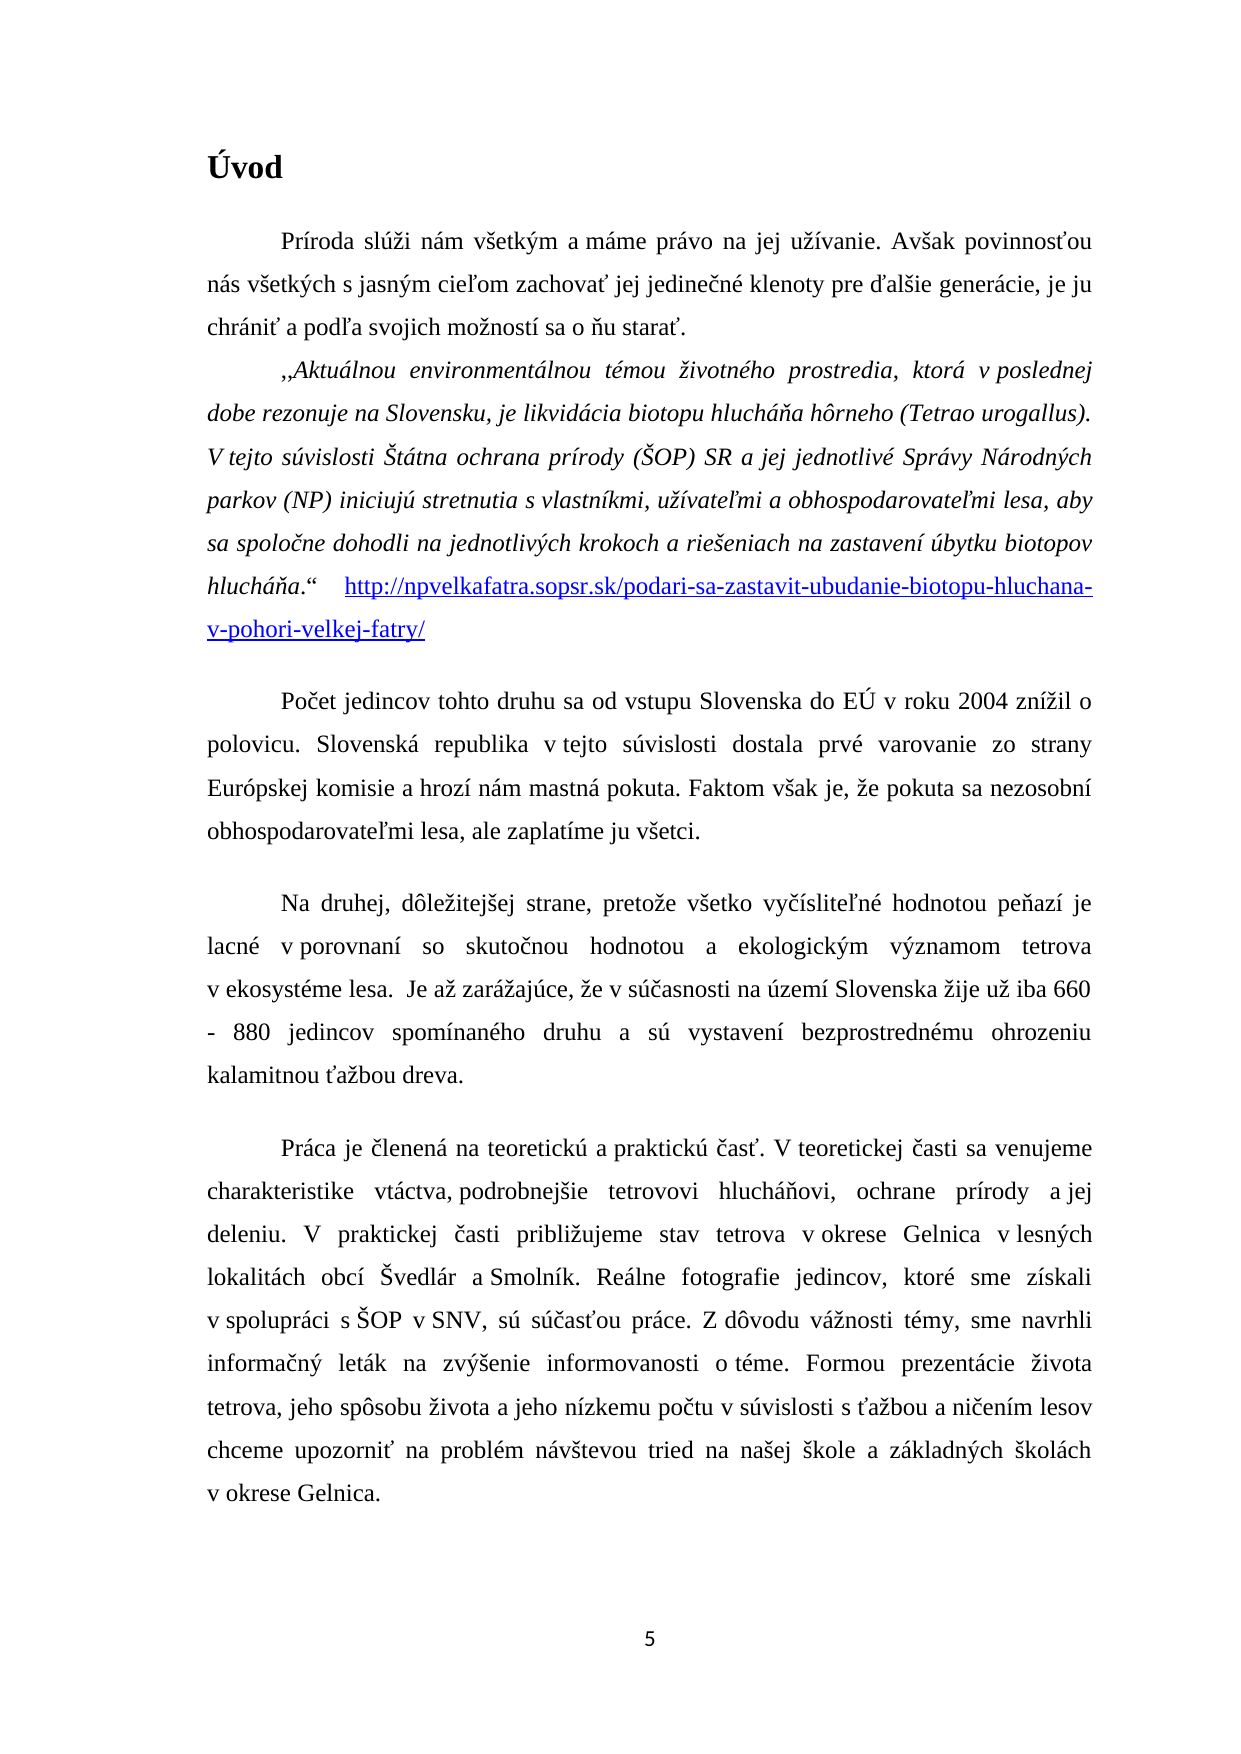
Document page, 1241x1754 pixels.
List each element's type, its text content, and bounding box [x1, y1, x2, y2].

text Príroda slúži nám všetkým a máme právo na jej užívanie. Avšak povinnosťou nás všetkých s jasným cieľom zachovať jej jedinečné klenoty pre ďalšie generácie, je ju chrániť a podľa svojich možností sa o ňu starať. [207, 226, 1092, 341]
text Na druhej, dôležitejšej strane, pretože všetko vyčísliteľné hodnotou peňazí je lacné v porovnaní so skutočnou hodnotou a ekologickým významom tetrova v ekosystéme lesa. Je až zarážajúce, že v súčasnosti na území Slovenska žije už iba 660 - 880 jedincov spomínaného druhu a sú vystavení bezprostrednému ohrozeniu kalamitnou ťažbou dreva. [207, 888, 1092, 1089]
text Počet jedincov tohto druhu sa od vstupu Slovenska do EÚ v roku 2004 znížil o polovicu. Slovenská republika v tejto súvislosti dostala prvé varovanie zo strany Európskej komisie a hrozí nám mastná pokuta. Faktom však je, že pokuta sa nezosobní obhospodarovateľmi lesa, ale zaplatíme ju všetci. [207, 686, 1092, 844]
text Úvod [207, 148, 1092, 186]
text Práca je členená na teoretickú a praktickú časť. V teoretickej časti sa venujeme charakteristike vtáctva, podrobnejšie tetrovovi hlucháňovi, ochrane prírody a jej deleniu. V praktickej časti približujeme stav tetrova v okrese Gelnica v lesných lokalitách obcí Švedlár a Smolník. Reálne fotografie jedincov, ktoré sme získali v spolupráci s ŠOP v SNV, sú súčasťou práce. Z dôvodu vážnosti témy, sme navrhli informačný leták na zvýšenie informovanosti o téme. Formou prezentácie života tetrova, jeho spôsobu života a jeho nízkemu počtu v súvislosti s ťažbou a ničením lesov chceme upozorniť na problém návštevou tried na našej škole a základných školách v okrese Gelnica. [207, 1133, 1092, 1507]
text ,,Aktuálnou environmentálnou témou životného prostredia, ktorá v poslednej dobe rezonuje na Slovensku, je likvidácia biotopu hlucháňa hôrneho (Tetrao urogallus). V tejto súvislosti Štátna ochrana prírody (ŠOP) SR a jej jednotlivé Správy Národných parkov (NP) iniciujú stretnutia s vlastníkmi, užívateľmi a obhospodarovateľmi lesa, aby sa spoločne dohodli na jednotlivých krokoch a riešeniach na zastavení úbytku biotopov hlucháňa.“ http://npvelkafatra.sopsr.sk/podari-sa-zastavit-ubudanie-biotopu-hluchana-v-pohori-velkej-fatry/ [207, 355, 1092, 643]
